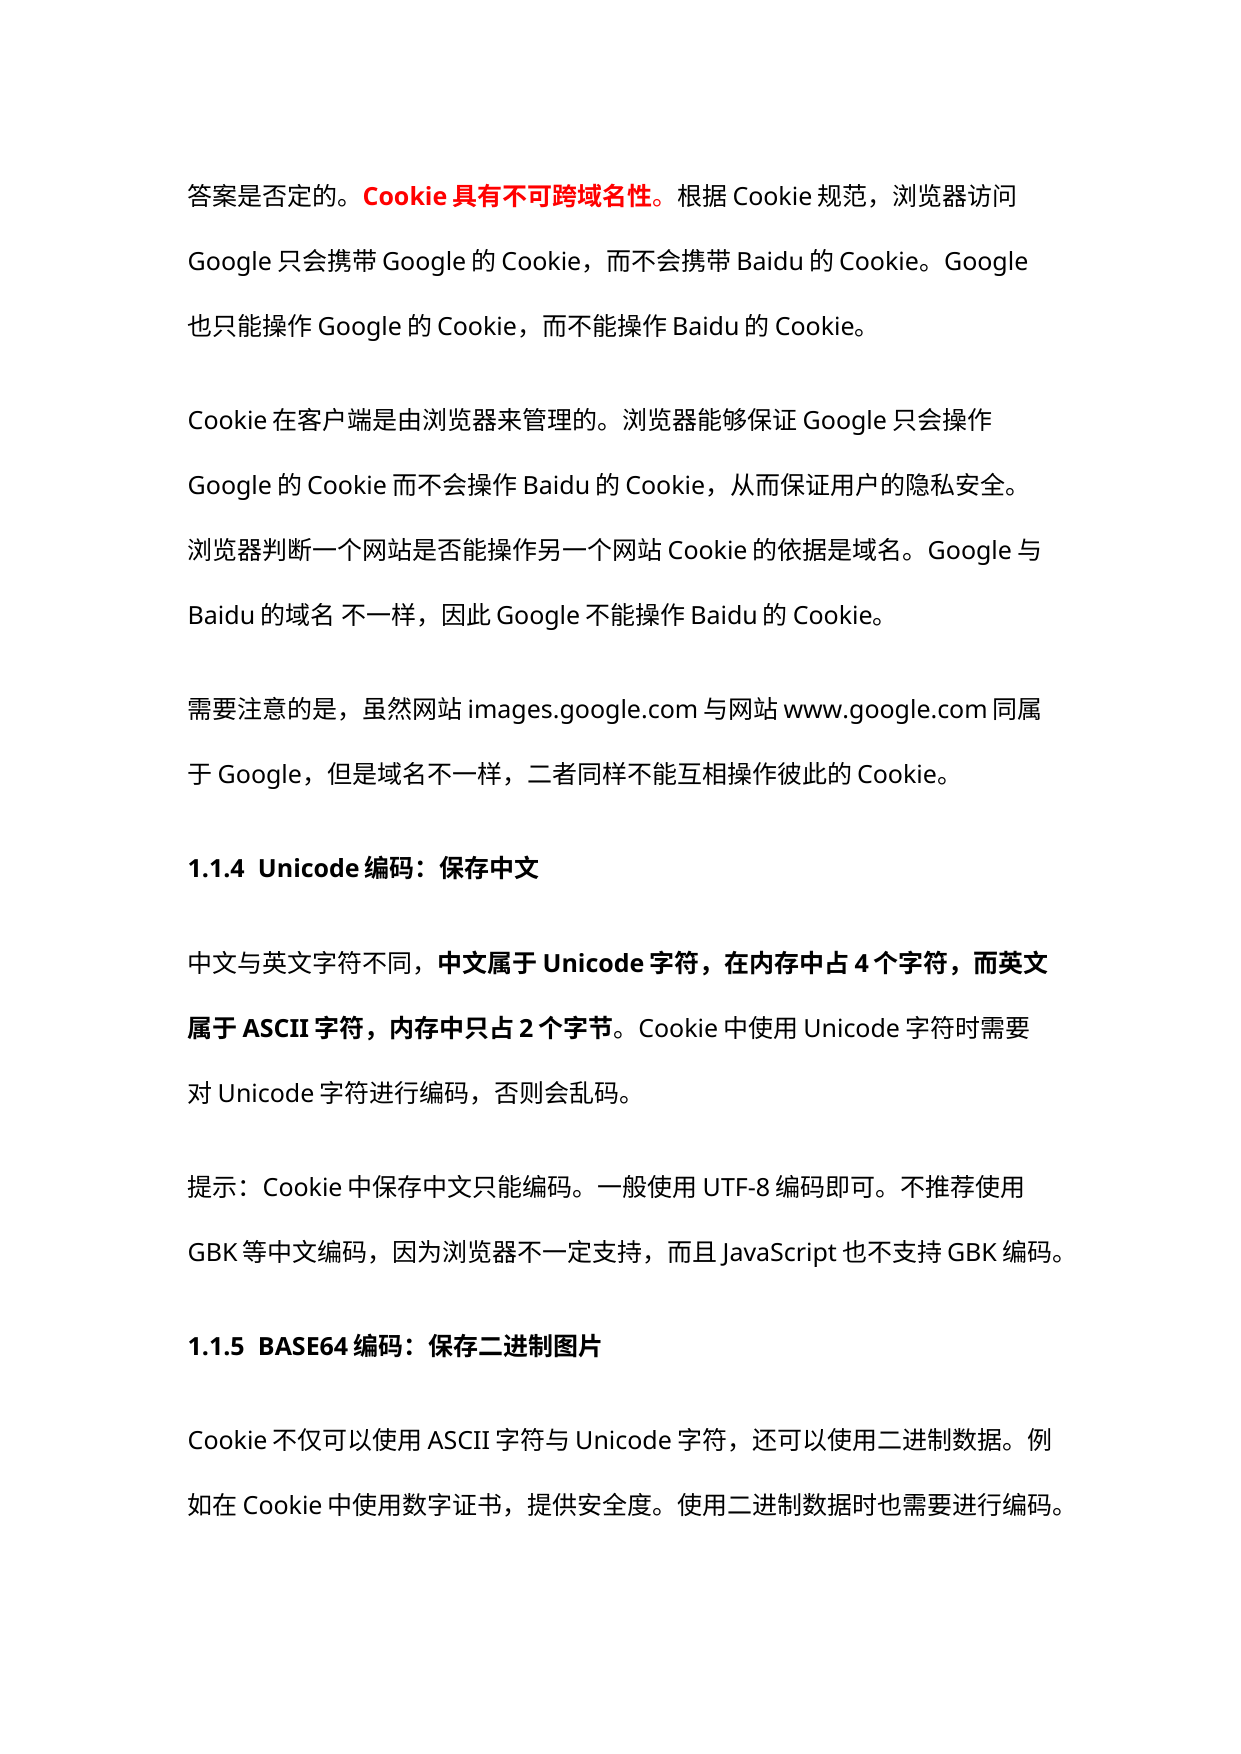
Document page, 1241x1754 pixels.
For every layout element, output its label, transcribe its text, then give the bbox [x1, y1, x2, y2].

text 答案是否定的。Cookie具有不可跨域名性。根据Cookie规范，浏览器访问Google只会携带Google的Cookie，而不会携带Baidu的Cookie。Google也只能操作Google的Cookie，而不能操作Baidu的Cookie。 [187, 162, 1053, 357]
text Cookie不仅可以使用ASCII字符与Unicode字符，还可以使用二进制数据。例如在Cookie中使用数字证书，提供安全度。使用二进制数据时也需要进行编码。 [187, 1406, 1053, 1536]
text 1.1.4 Unicode编码：保存中文 [187, 834, 1053, 899]
text 1.1.5 BASE64编码：保存二进制图片 [187, 1312, 1053, 1377]
text 中文与英文字符不同，中文属于Unicode字符，在内存中占4个字符，而英文属于ASCII字符，内存中只占2个字节。Cookie中使用Unicode字符时需要对Unicode字符进行编码，否则会乱码。 [187, 929, 1053, 1124]
text 提示：Cookie中保存中文只能编码。一般使用UTF-8编码即可。不推荐使用GBK等中文编码，因为浏览器不一定支持，而且JavaScript也不支持GBK编码。 [187, 1153, 1053, 1283]
text 需要注意的是，虽然网站images.google.com与网站www.google.com同属于Google，但是域名不一样，二者同样不能互相操作彼此的Cookie。 [187, 675, 1053, 805]
text Cookie在客户端是由浏览器来管理的。浏览器能够保证Google只会操作Google的Cookie而不会操作 Baidu的Cookie，从而保证用户的隐私安全。浏览器判断一个网站是否能操作另一个网站Cookie的依据是域名。Google与Baidu的域名 不一样，因此Google不能操作Baidu的Cookie。 [187, 386, 1053, 646]
